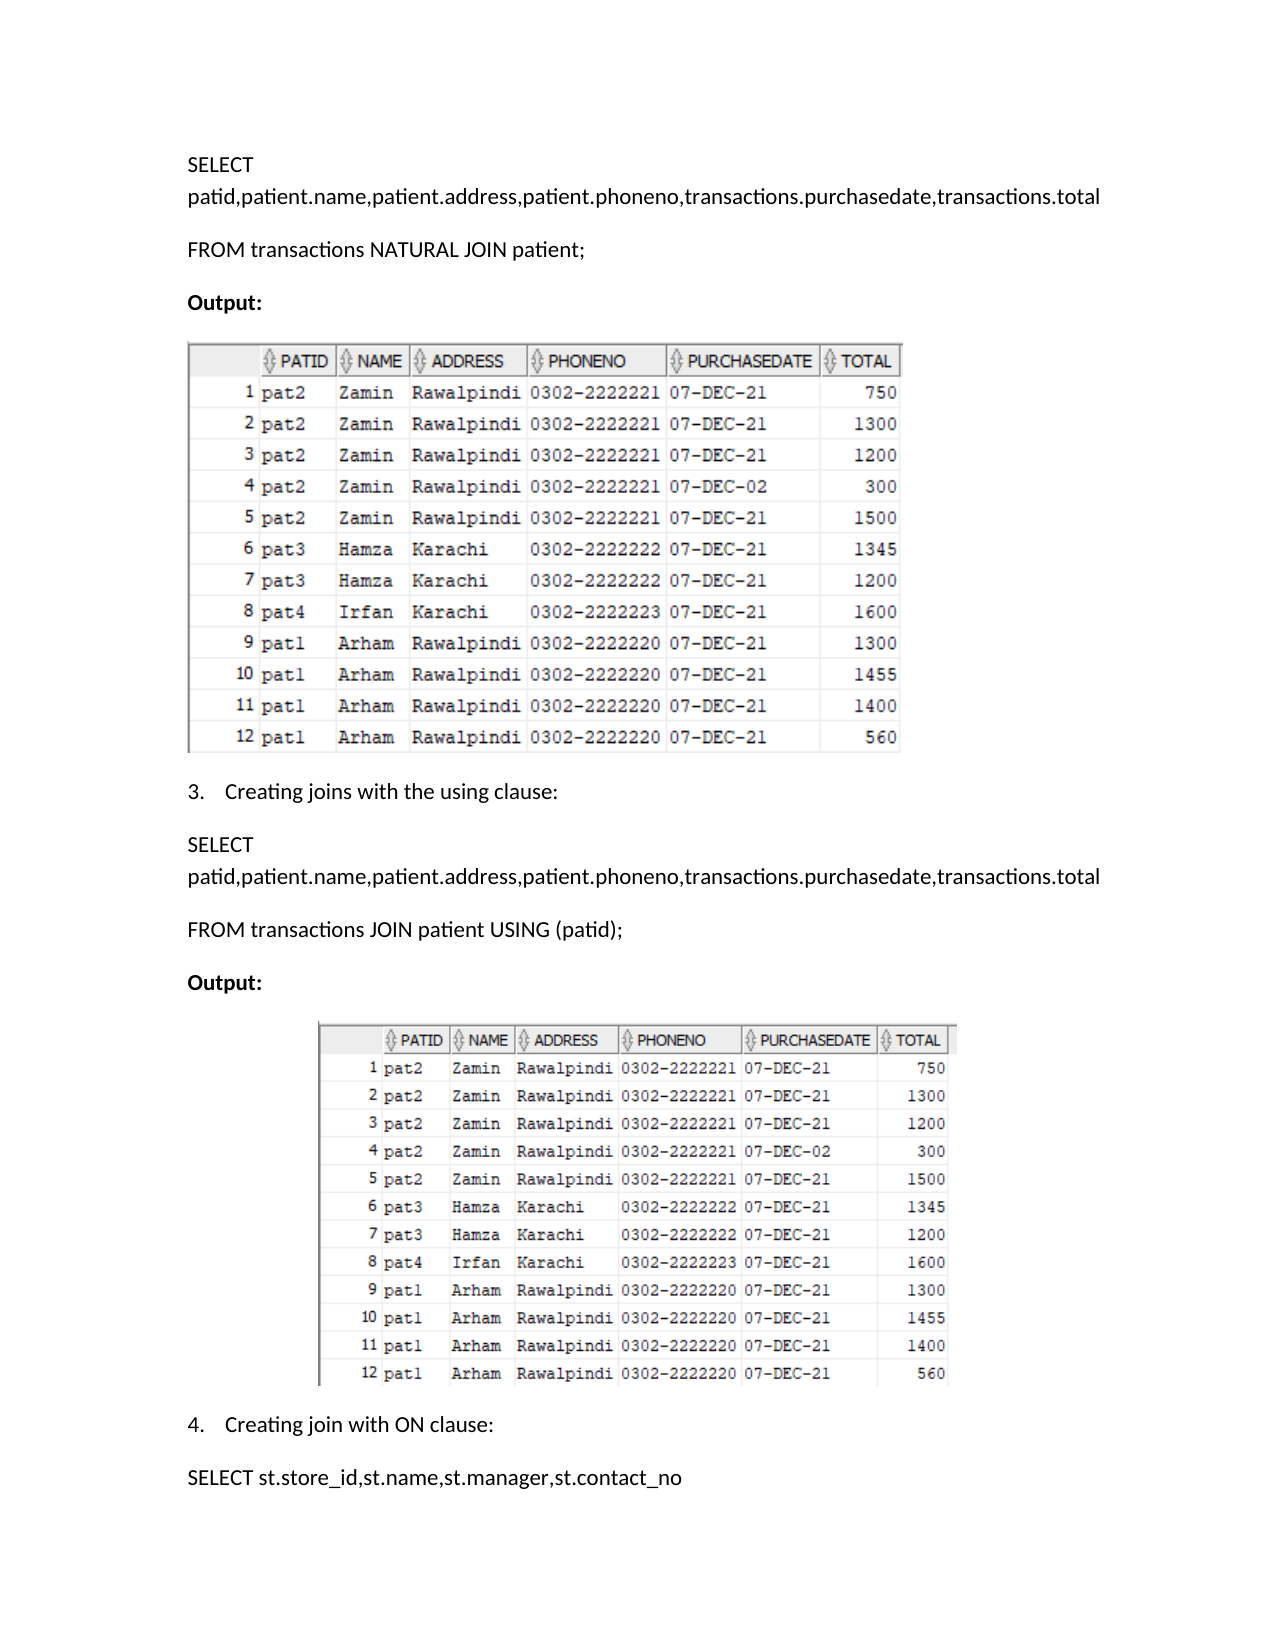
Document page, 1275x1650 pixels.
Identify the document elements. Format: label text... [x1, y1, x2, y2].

text FROM transactions JOIN patient USING (patid); [187, 916, 1125, 943]
text FROM transactions NATURAL JOIN patient; [187, 235, 1125, 263]
text Output: [187, 288, 1125, 316]
picture [318, 1021, 957, 1386]
text SELECT st.store_id,st.name,st.manager,st.contact_no [187, 1463, 1125, 1491]
text Output: [187, 968, 1125, 997]
text SELECT patid,patient.name,patient.address,patient.phoneno,transactions.purchasedate,transactions.total [187, 150, 1125, 210]
picture [187, 341, 904, 753]
text SELECT patid,patient.name,patient.address,patient.phoneno,transactions.purchasedate,transactions.total [187, 830, 1125, 891]
list Creating joins with the using clause: [187, 777, 1125, 805]
list Creating join with ON clause: [187, 1410, 1125, 1438]
